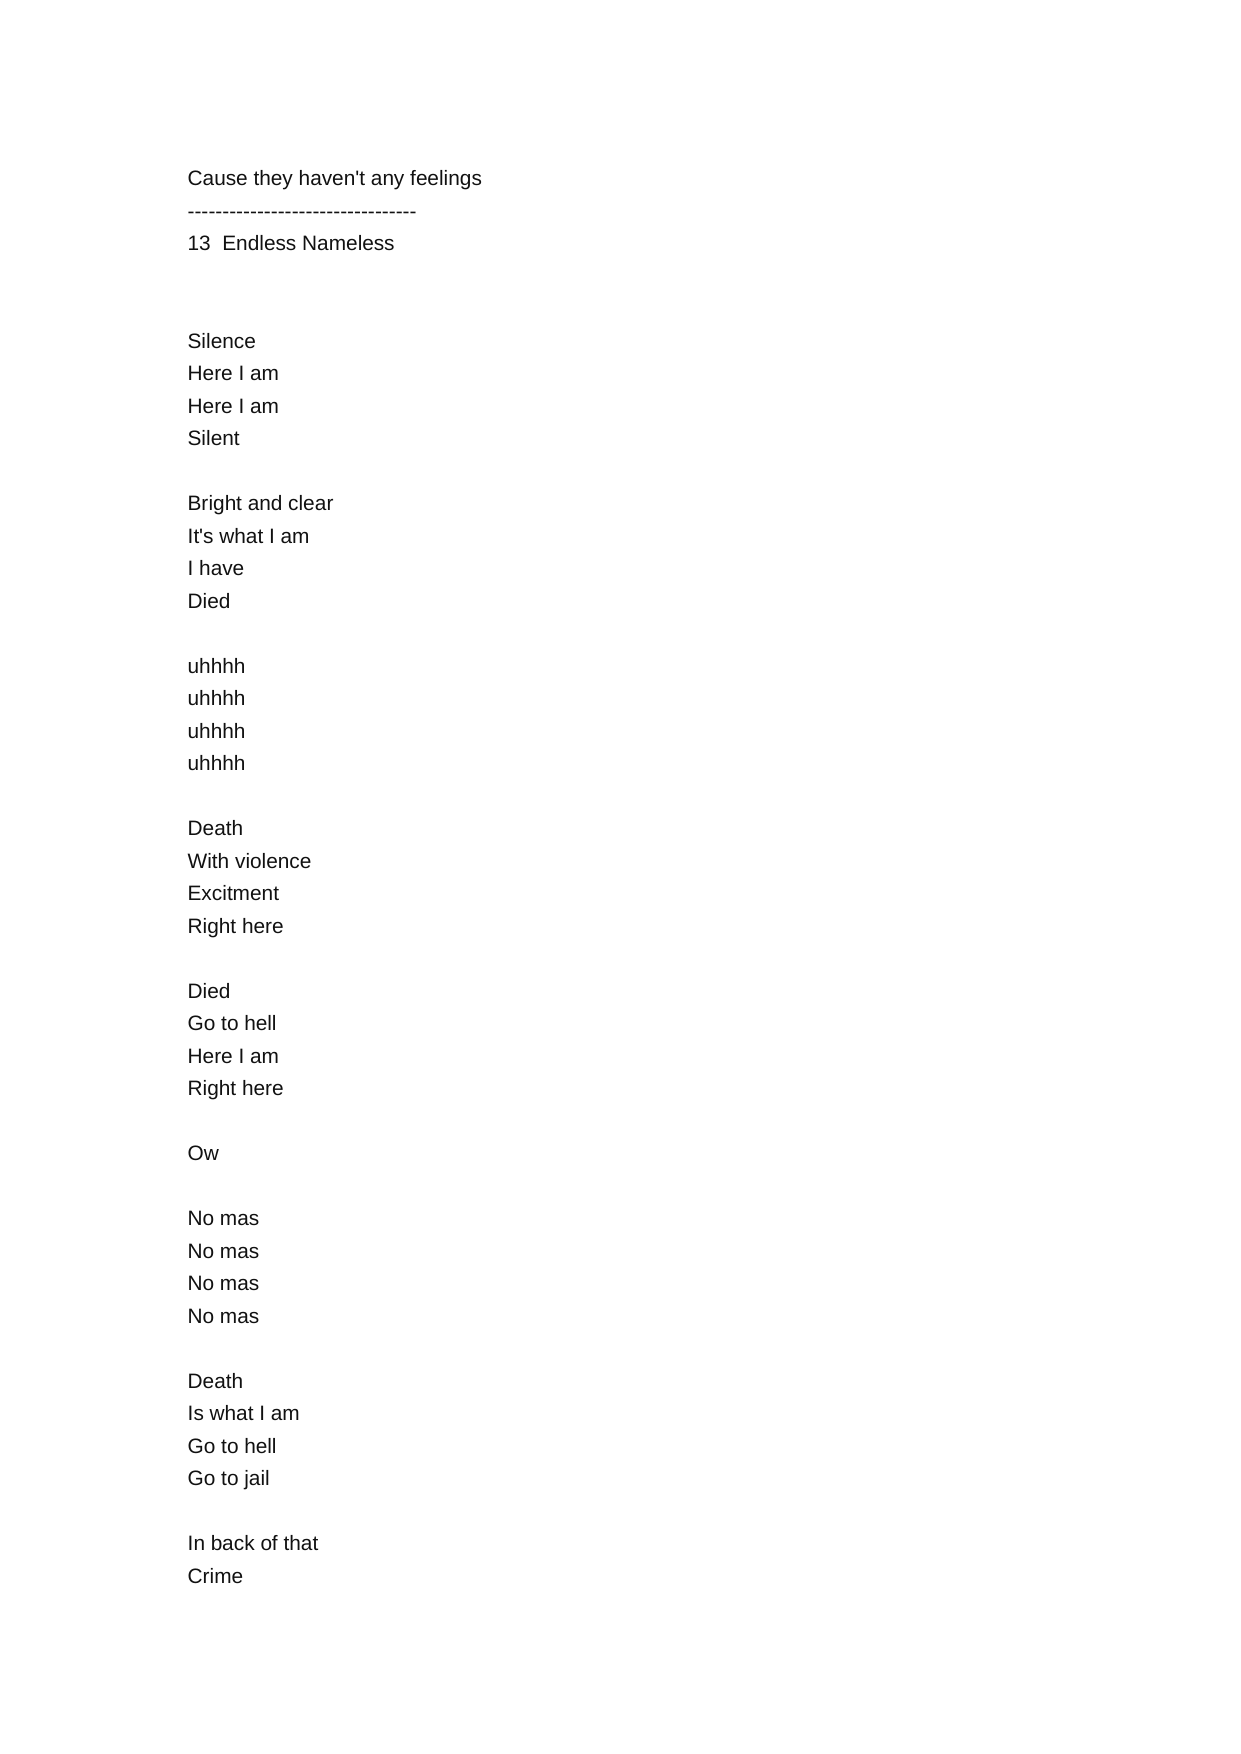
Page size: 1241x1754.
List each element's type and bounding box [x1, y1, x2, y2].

text [187, 162, 1053, 1592]
